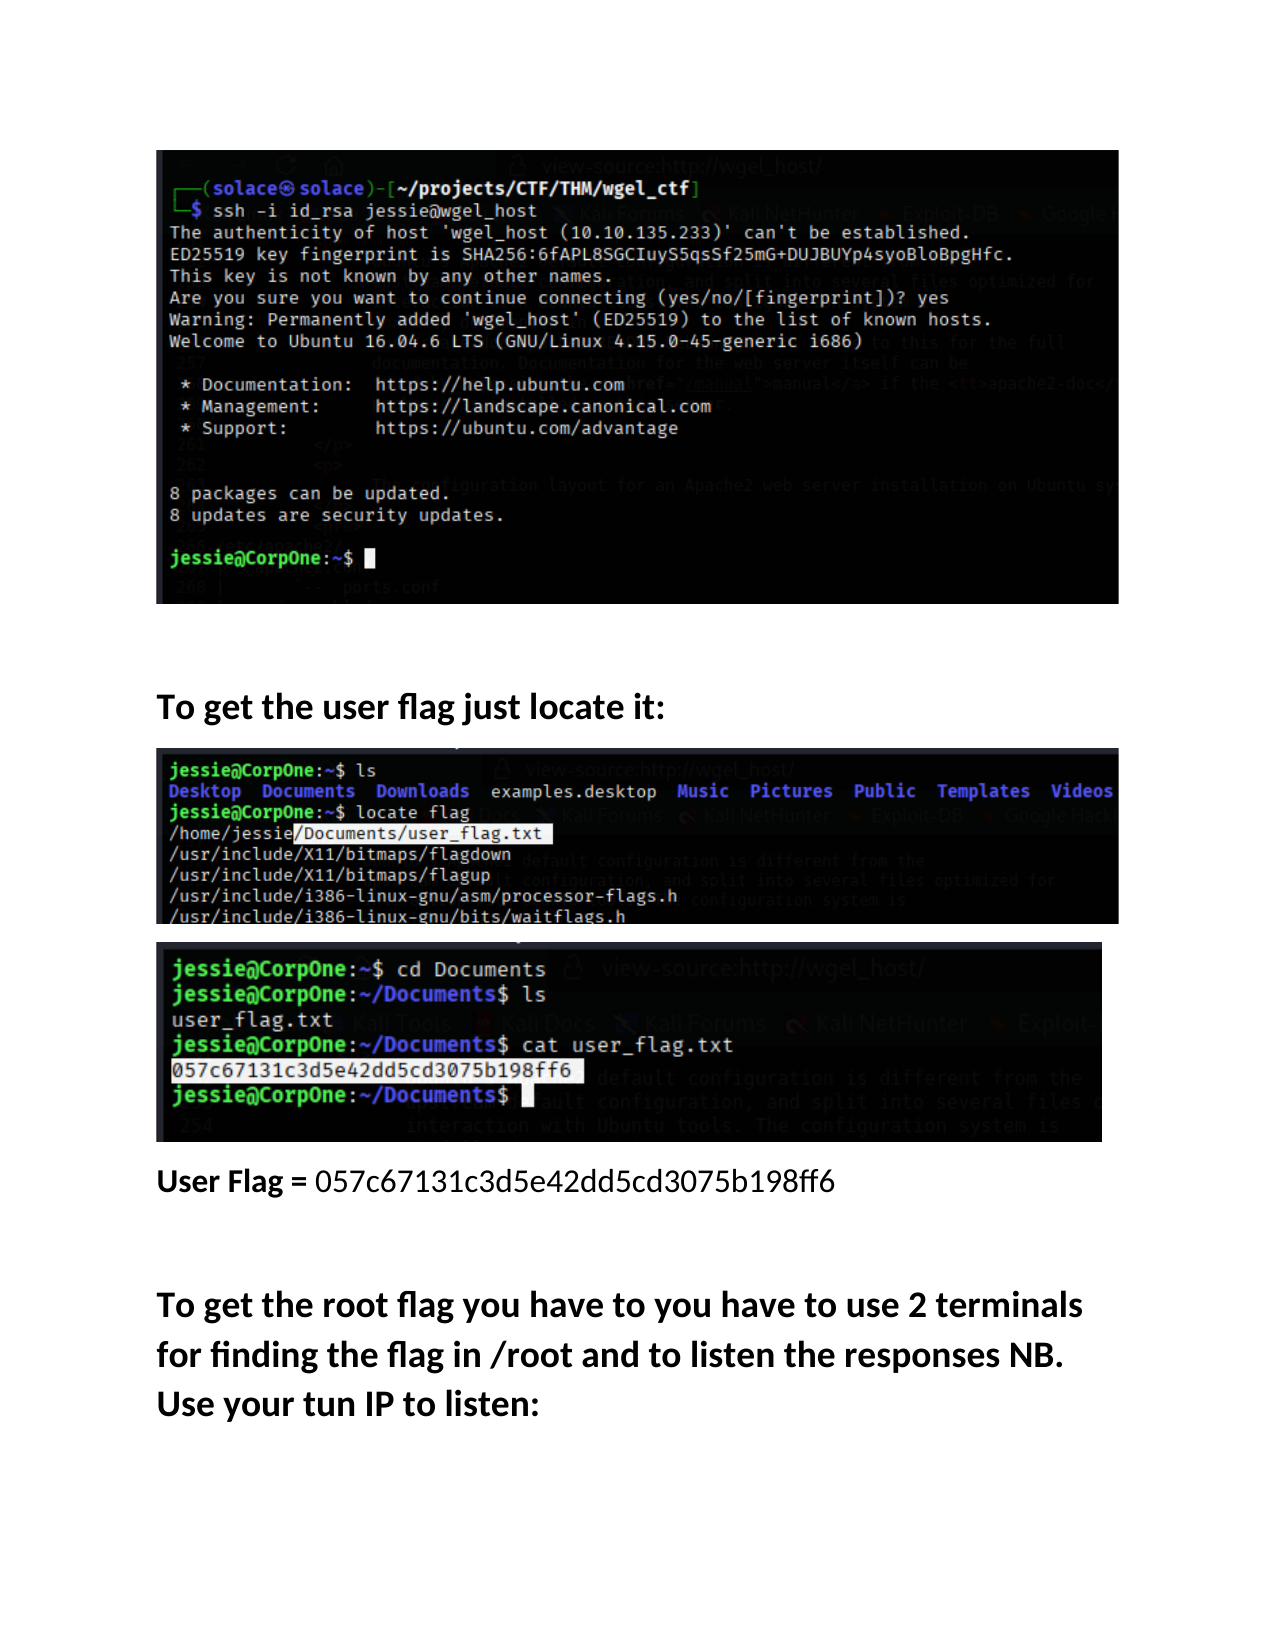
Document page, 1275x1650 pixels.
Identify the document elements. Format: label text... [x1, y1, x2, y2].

text To get the user flag just locate it: [156, 683, 1118, 729]
picture [156, 150, 1119, 604]
text User Flag = 057c67131c3d5e42dd5cd3075b198ff6 [156, 1160, 1118, 1201]
text To get the root flag you have to you have to use 2 terminals for finding the flag in /root and to listen the responses NB. Use your tun IP to listen: [156, 1281, 1118, 1426]
picture [156, 942, 1102, 1142]
picture [156, 748, 1119, 924]
